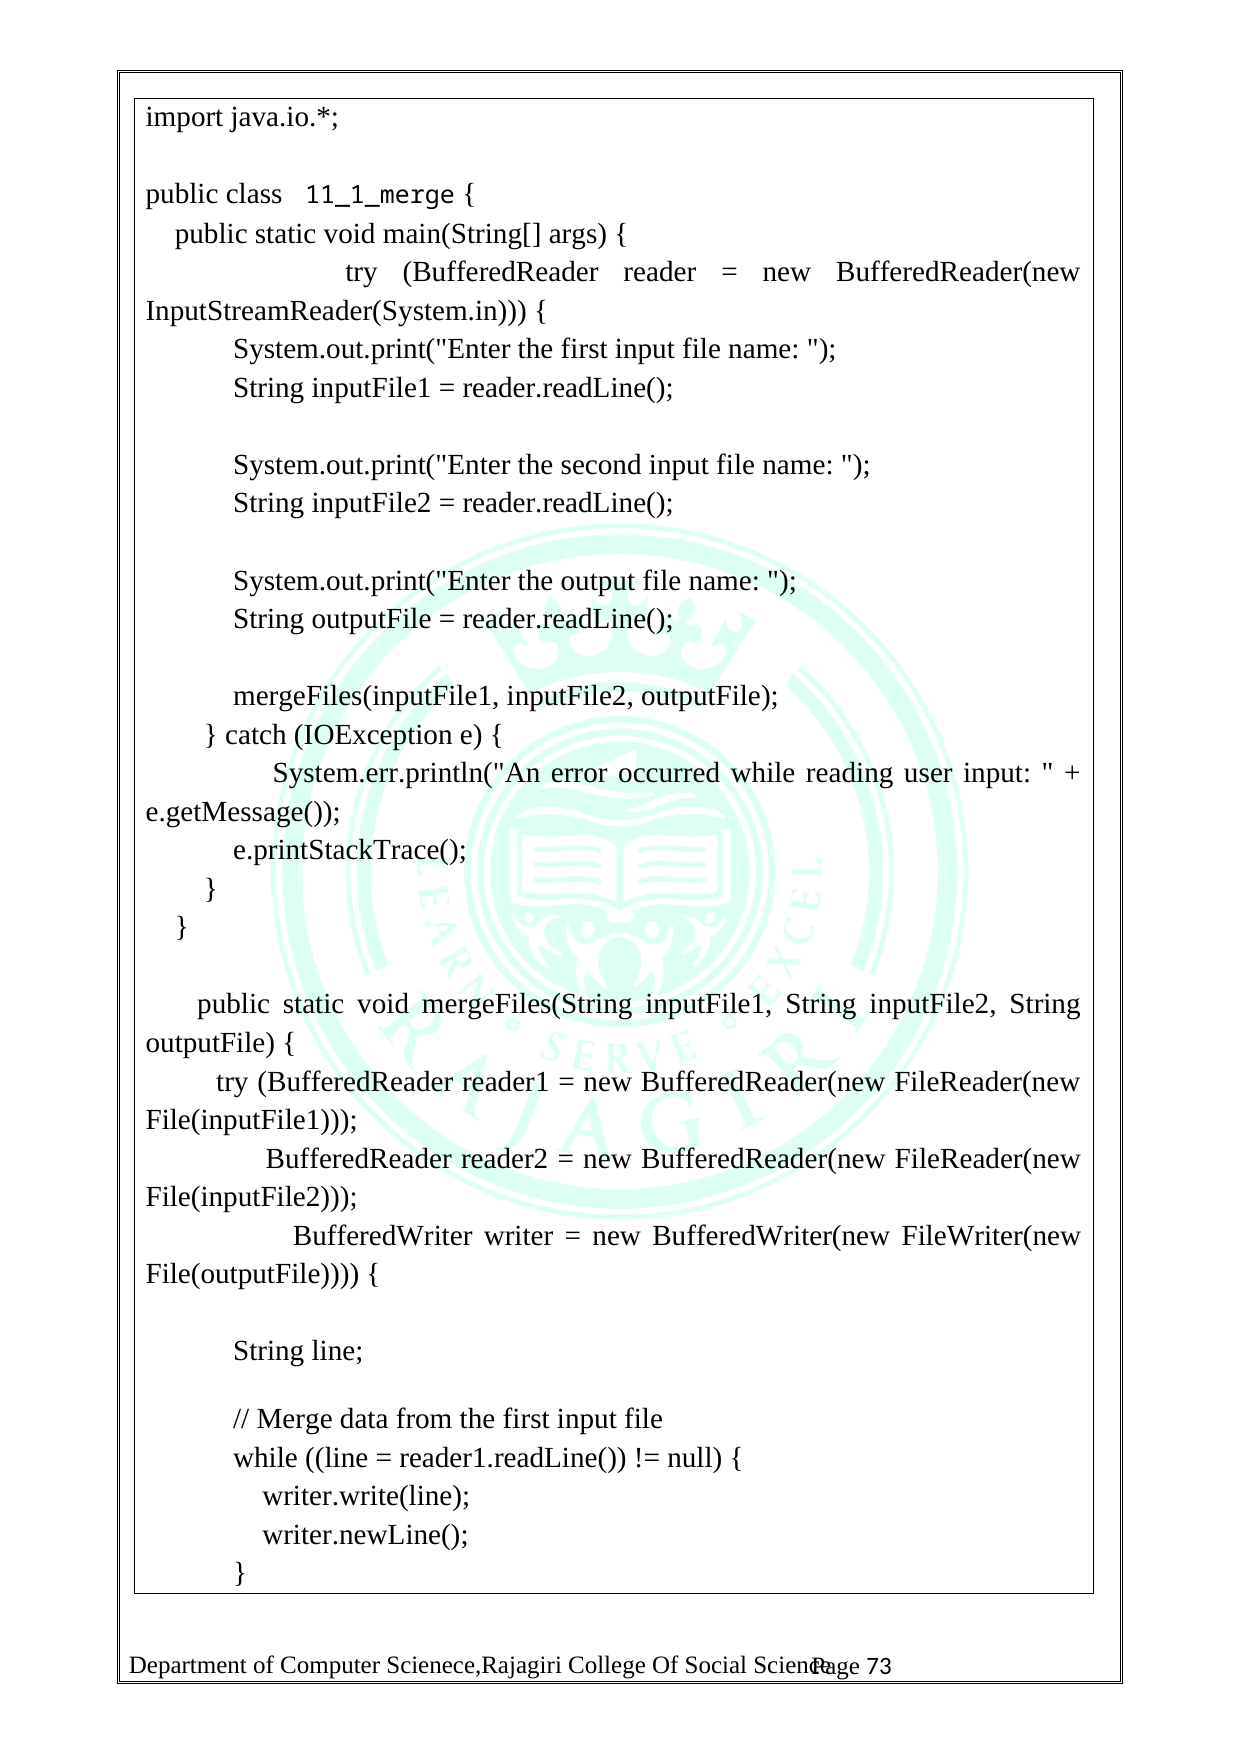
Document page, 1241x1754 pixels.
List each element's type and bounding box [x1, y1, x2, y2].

table_header [135, 99, 1093, 1592]
